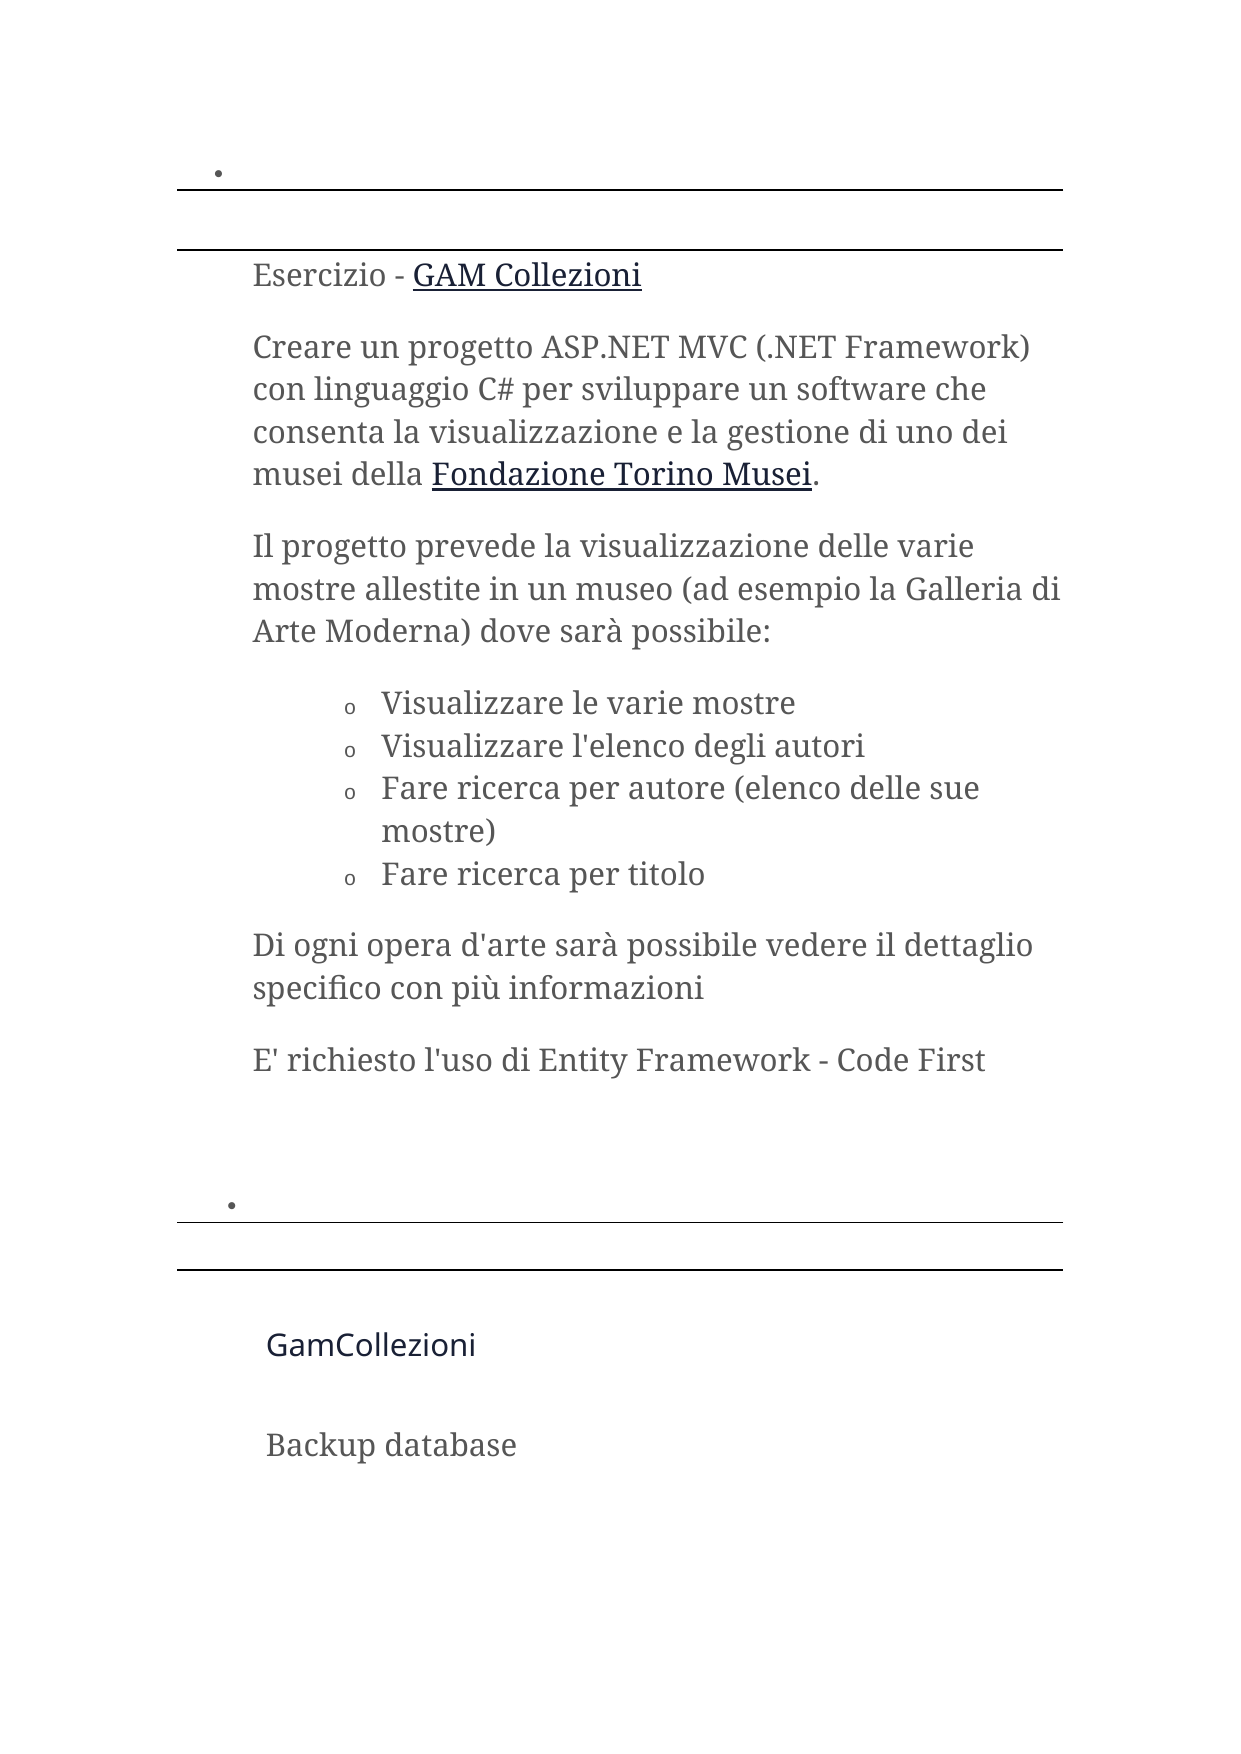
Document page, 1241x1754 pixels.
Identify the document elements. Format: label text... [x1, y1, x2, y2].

text Il progetto prevede la visualizzazione delle varie mostre allestite in un museo (ad esempio la Galleria di Arte Moderna) dove sarà possibile: [252, 524, 1063, 652]
text Creare un progetto ASP.NET MVC (.NET Framework) con linguaggio C# per sviluppare un software che consenta la visualizzazione e la gestione di uno dei musei della Fondazione Torino Musei. [252, 324, 1063, 495]
list Fare ricerca per autore (elenco delle sue mostre) [343, 766, 1009, 852]
list Visualizzare l'elenco degli autori [343, 724, 1009, 766]
list Fare ricerca per titolo [343, 852, 1009, 894]
list Visualizzare le varie mostre [343, 681, 1009, 724]
text Esercizio - GAM Collezioni [252, 253, 1063, 295]
text Backup database [266, 1423, 1049, 1465]
text E' richiesto l'uso di Entity Framework - Code First [252, 1038, 1063, 1080]
text GamCollezioni [266, 1323, 1049, 1366]
text Di ogni opera d'arte sarà possibile vedere il dettaglio specifico con più informazioni [252, 923, 1063, 1008]
